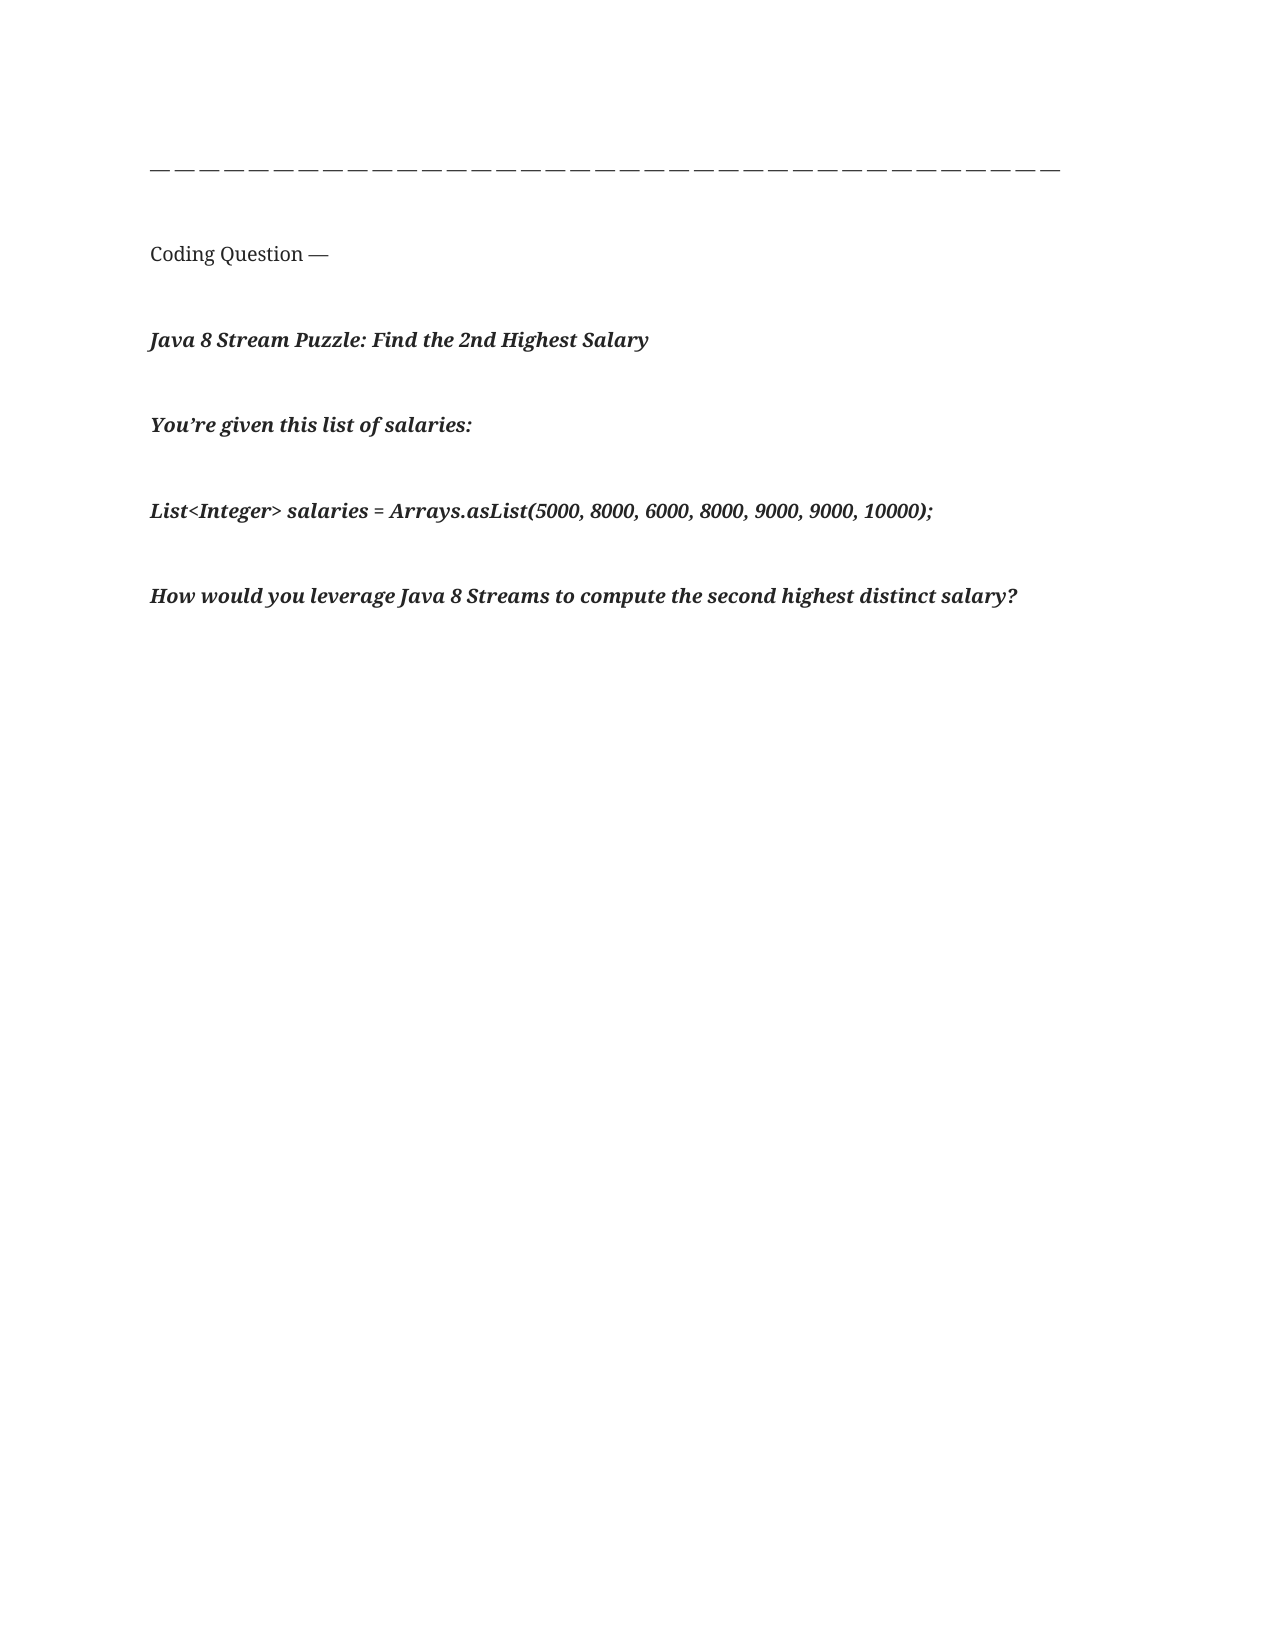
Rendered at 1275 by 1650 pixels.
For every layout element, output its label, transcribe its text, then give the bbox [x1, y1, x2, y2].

text You’re given this list of salaries: [150, 407, 1125, 438]
text How would you leverage Java 8 Streams to compute the second highest distinct salary? [150, 578, 1125, 609]
text — — — — — — — — — — — — — — — — — — — — — — — — — — — — — — — — — — — — — [150, 150, 1125, 182]
text Coding Question — [150, 236, 1125, 267]
text Java 8 Stream Puzzle: Find the 2nd Highest Salary [150, 321, 1125, 353]
text List<Integer> salaries = Arrays.asList(5000, 8000, 6000, 8000, 9000, 9000, 10000); [150, 492, 1125, 524]
